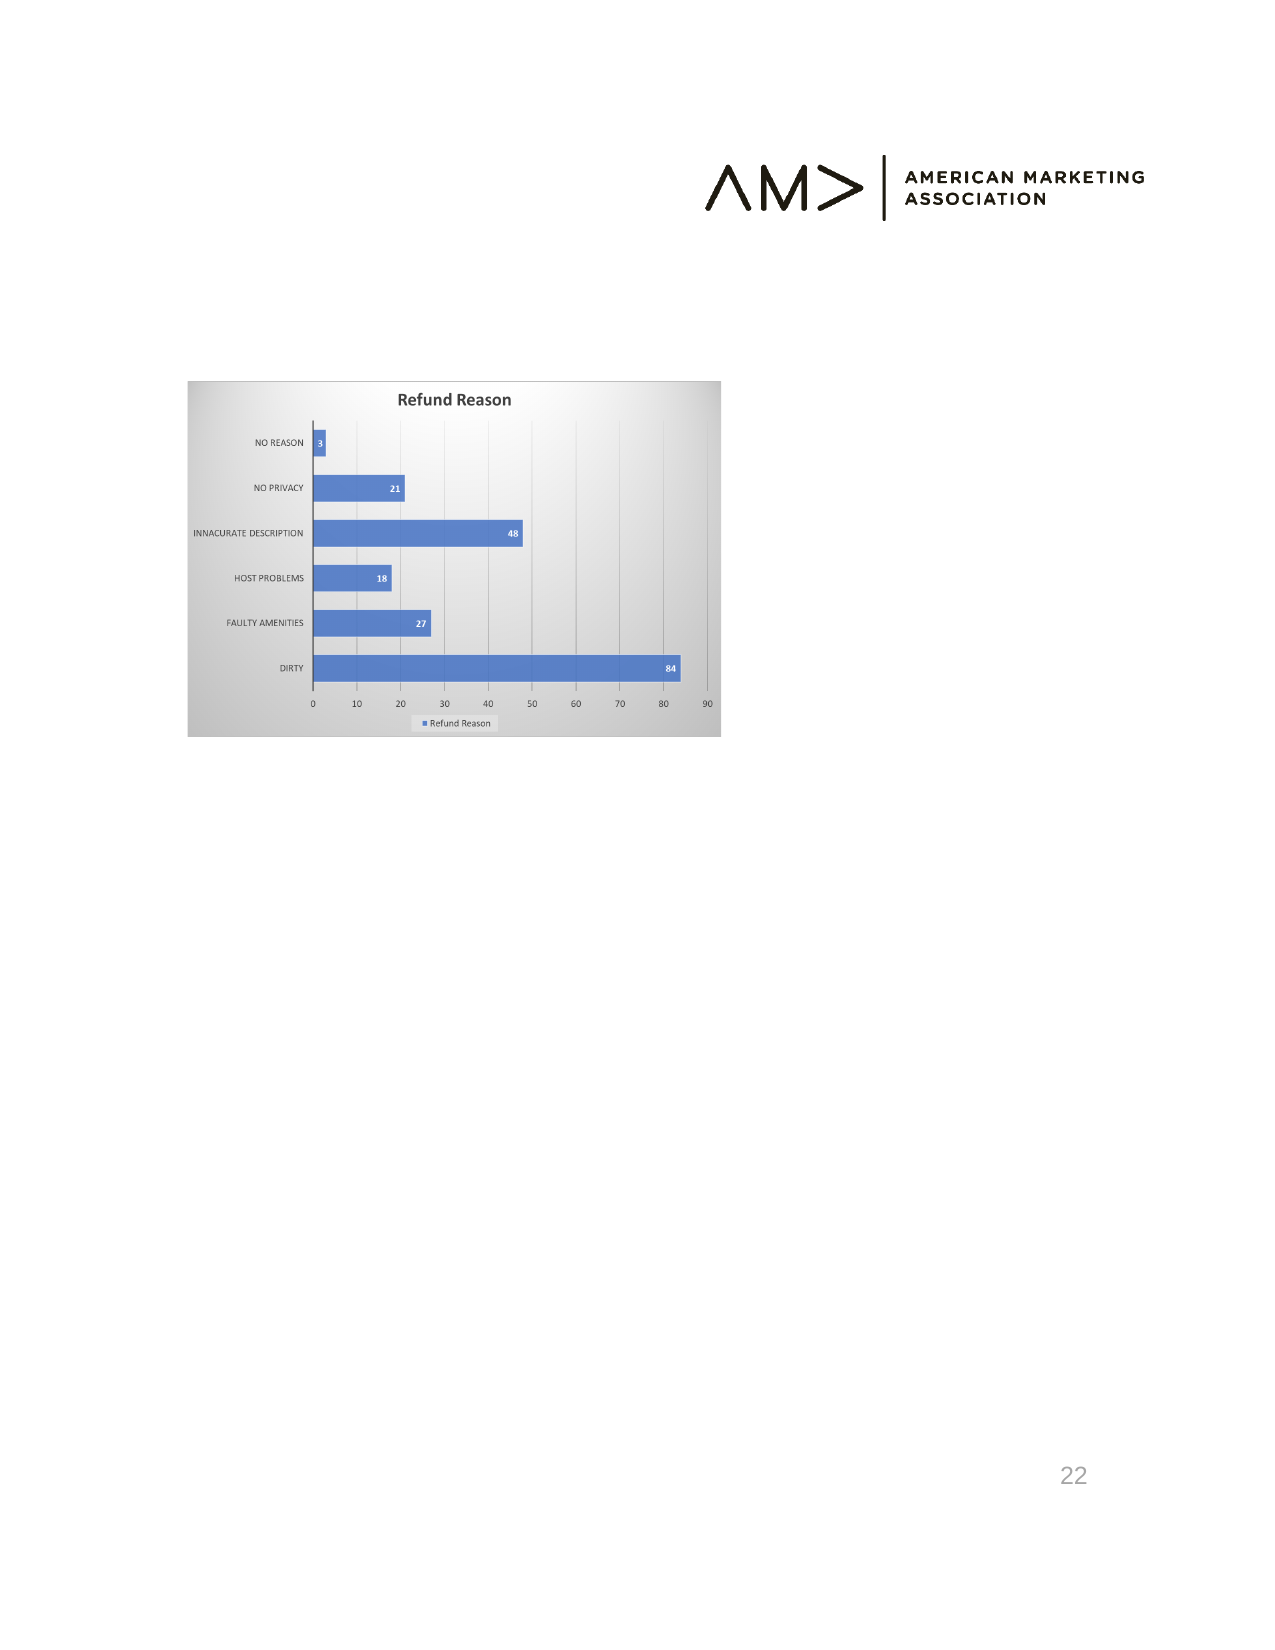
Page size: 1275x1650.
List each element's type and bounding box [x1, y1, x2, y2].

picture [689, 112, 1163, 257]
picture [187, 381, 722, 737]
